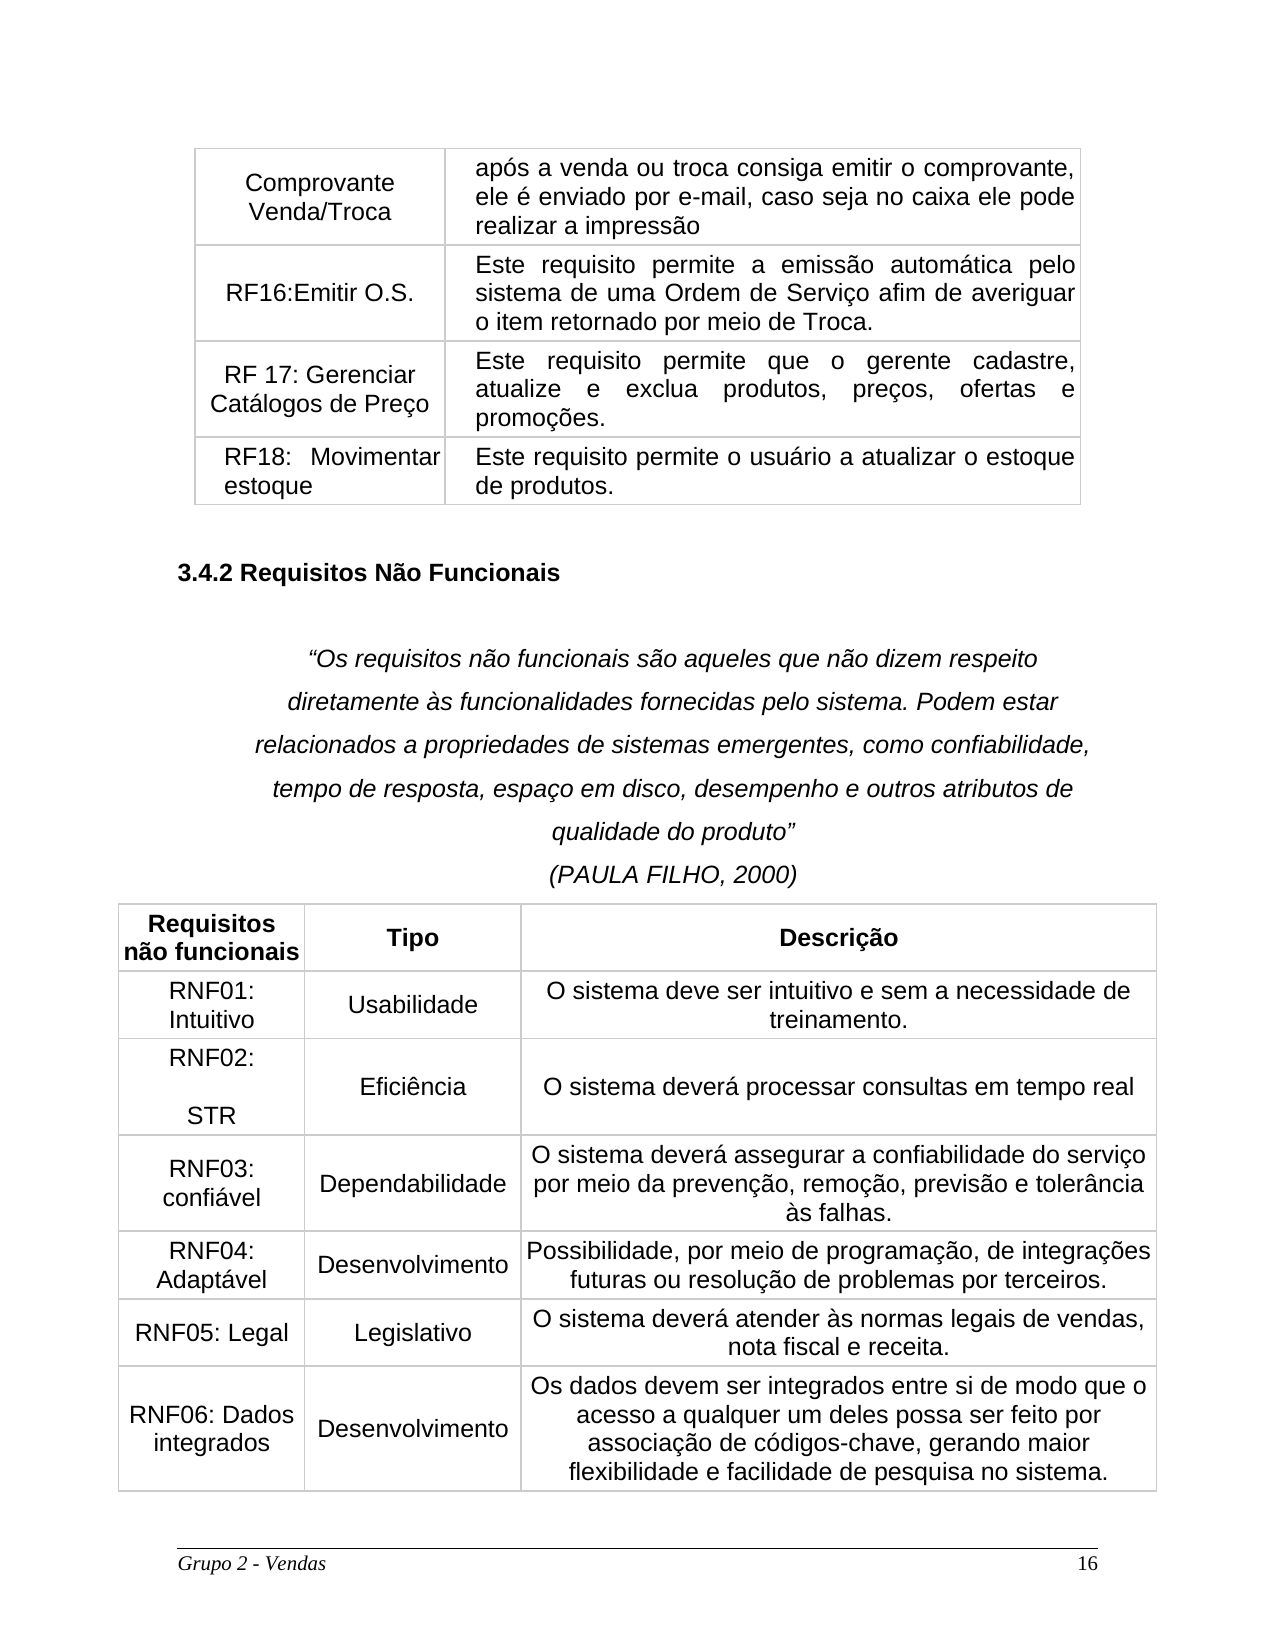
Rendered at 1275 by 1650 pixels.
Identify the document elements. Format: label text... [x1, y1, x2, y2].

table_cell Este requisito permite que o gerente cadastre, atualize e exclua produtos, preços, ofertas e promoções. [446, 342, 1080, 436]
table_cell Os dados devem ser integrados entre si de modo que o acesso a qualquer um deles possa ser feito por associação de códigos-chave, gerando maior flexibilidade e facilidade de pesquisa no sistema. [522, 1367, 1156, 1490]
table_cell O sistema deverá assegurar a confiabilidade do serviço por meio da prevenção, remoção, previsão e tolerância às falhas. [522, 1136, 1156, 1230]
table_cell RF 17: Gerenciar Catálogos de Preço [196, 342, 444, 436]
table_cell Este requisito permite o usuário a atualizar o estoque de produtos. [446, 438, 1080, 503]
table_cell O sistema deverá atender às normas legais de vendas, nota fiscal e receita. [522, 1300, 1156, 1365]
table_cell RNF03: confiável [119, 1136, 304, 1230]
text (PAULA FILHO, 2000) [251, 860, 1098, 888]
table_cell RNF01: Intuitivo [119, 972, 304, 1038]
table_cell Dependabilidade [305, 1136, 520, 1230]
table_header Requisitos não funcionais [119, 905, 304, 970]
table_cell Eficiência [305, 1039, 520, 1134]
table_header Tipo [305, 905, 520, 970]
table_cell Possibilidade, por meio de programação, de integrações futuras ou resolução de problemas por terceiros. [522, 1232, 1156, 1298]
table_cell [446, 149, 1080, 244]
table_cell Este requisito permite a emissão automática pelo sistema de uma Ordem de Serviço afim de averiguar o item retornado por meio de Troca. [446, 246, 1080, 340]
table_cell RNF05: Legal [119, 1300, 304, 1365]
table_cell RF18: Movimentar estoque [196, 438, 444, 503]
table_cell Desenvolvimento [305, 1232, 520, 1298]
table_cell O sistema deverá processar consultas em tempo real [522, 1039, 1156, 1134]
table_cell RF16:Emitir O.S. [196, 246, 444, 340]
table_cell O sistema deve ser intuitivo e sem a necessidade de treinamento. [522, 972, 1156, 1038]
table_cell Usabilidade [305, 972, 520, 1038]
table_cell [196, 149, 444, 244]
text 3.4.2 Requisitos Não Funcionais [177, 558, 1098, 587]
table_cell RNF06: Dados integrados [119, 1367, 304, 1490]
table_cell RNF02: STR [119, 1039, 304, 1134]
table_cell Legislativo [305, 1300, 520, 1365]
table_cell Desenvolvimento [305, 1367, 520, 1490]
table_cell RNF04: Adaptável [119, 1232, 304, 1298]
table_header Descrição [522, 905, 1156, 970]
text “Os requisitos não funcionais são aqueles que não dizem respeito diretamente às funcionalidades fornecidas pelo sistema. Podem estar relacionados a propriedades de sistemas emergentes, como confiabilidade, tempo de resposta, espaço em disco, desempenho e outros atributos de qualidade do produto” [251, 644, 1098, 845]
